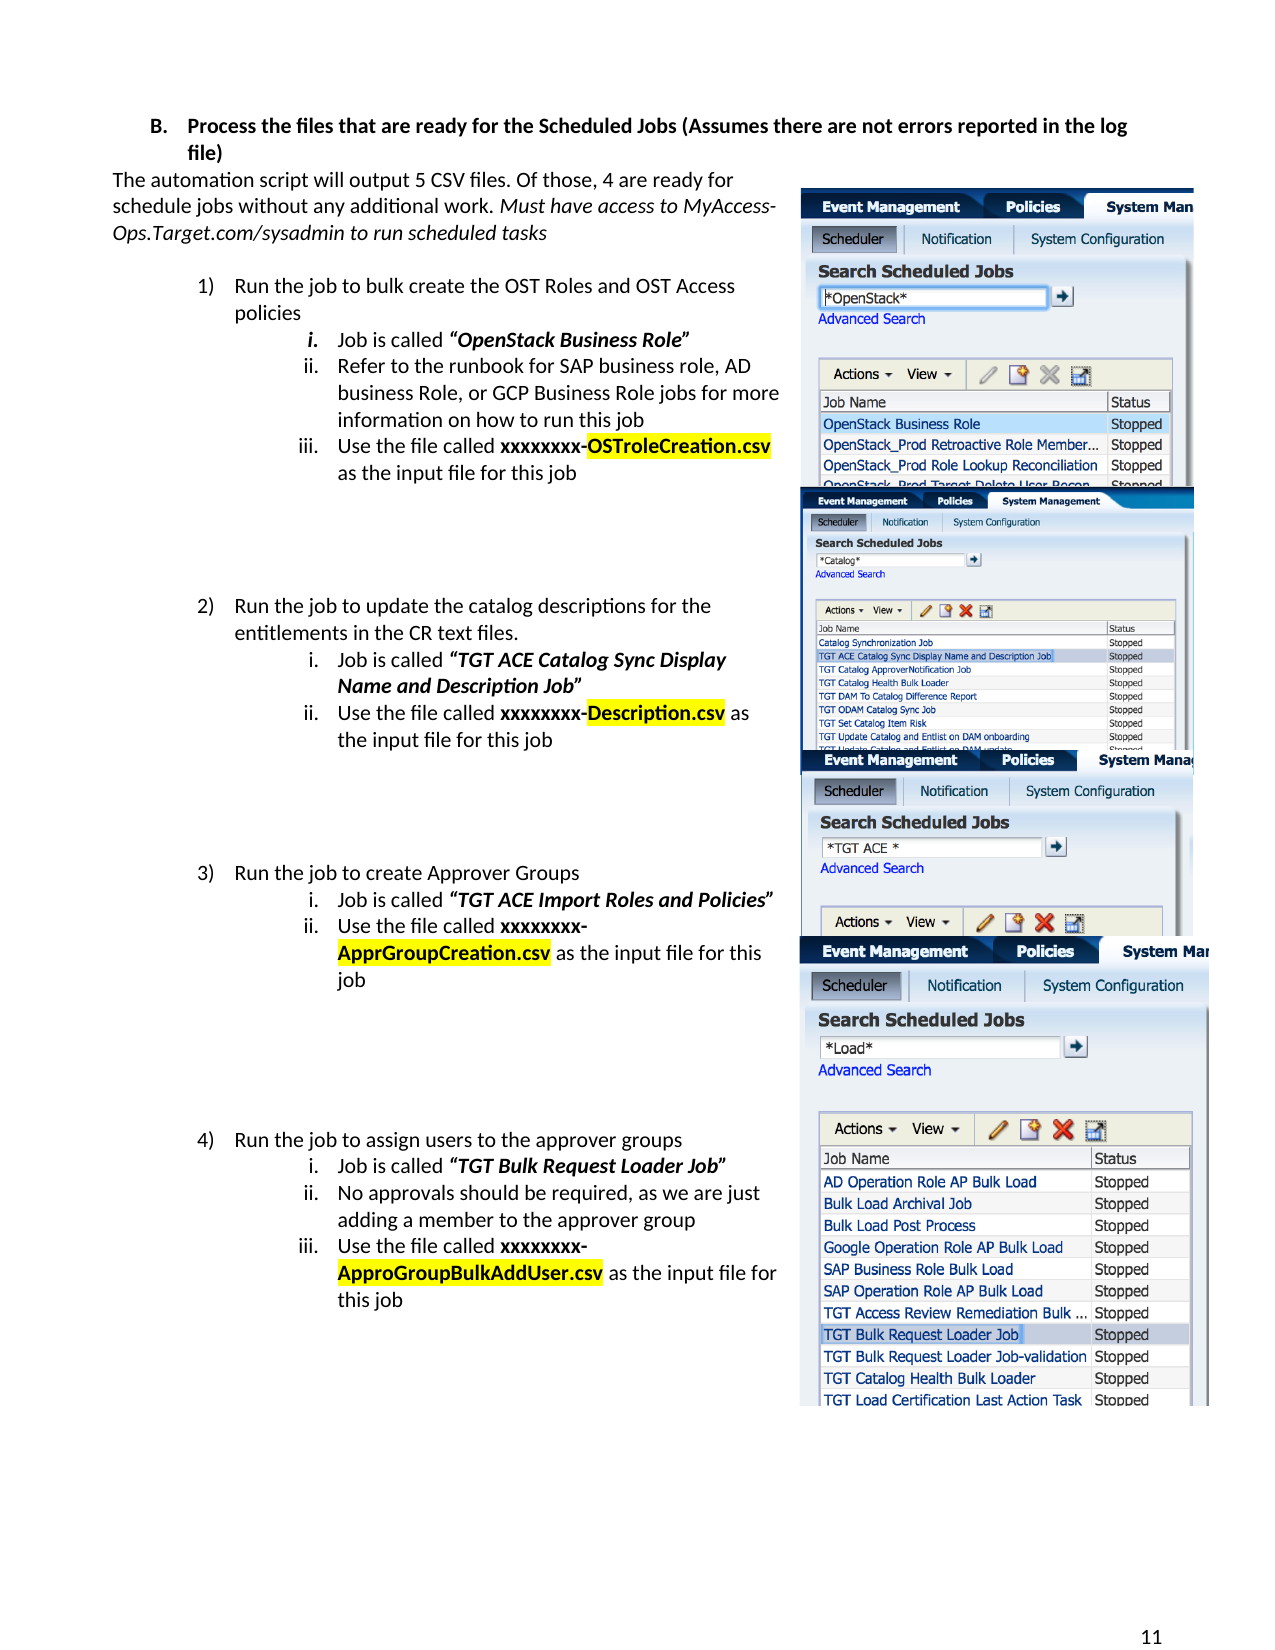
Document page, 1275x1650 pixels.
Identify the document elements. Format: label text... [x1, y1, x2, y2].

list Refer to the runbook for SAP business role, AD business Role, or GCP Business Role jobs for more information on how to run this job [319, 352, 800, 432]
list Use the file called xxxxxxxx-ApprGroupCreation.csv as the input file for this job [319, 912, 801, 992]
list Use the file called xxxxxxxx-Description.csv as the input file for this job [319, 699, 801, 859]
list Run the job to create Approver Groups [197, 859, 801, 886]
list Run the job to bulk create the OST Roles and OST Access policies [197, 272, 800, 326]
list Job is called “TGT ACE Import Roles and Policies” [319, 886, 801, 912]
list Process the files that are ready for the Scheduled Jobs (Assumes there are not errors reported in the log file) [150, 112, 1162, 166]
picture [799, 188, 1209, 1406]
list Job is called “OpenStack Business Role” [319, 326, 800, 352]
list Use the file called xxxxxxxx-ApproGroupBulkAddUser.csv as the input file for this job [319, 1232, 799, 1312]
list Run the job to assign users to the approver groups [197, 1126, 799, 1152]
list Job is called “TGT Bulk Request Loader Job” [319, 1152, 799, 1179]
list Use the file called xxxxxxxx-OSTroleCreation.csv as the input file for this job [319, 432, 800, 486]
list Run the job to update the catalog descriptions for the entitlements in the CR text files. [197, 592, 800, 646]
list No approvals should be required, as we are just adding a member to the approver group [319, 1179, 799, 1232]
text The automation script will output 5 CSV files. Of those, 4 are ready for schedule jobs without any additional work. Must have access to MyAccess-Ops.Target.com/sysadmin to run scheduled tasks [112, 166, 1162, 246]
list Job is called “TGT ACE Catalog Sync Display Name and Description Job” [319, 646, 800, 699]
